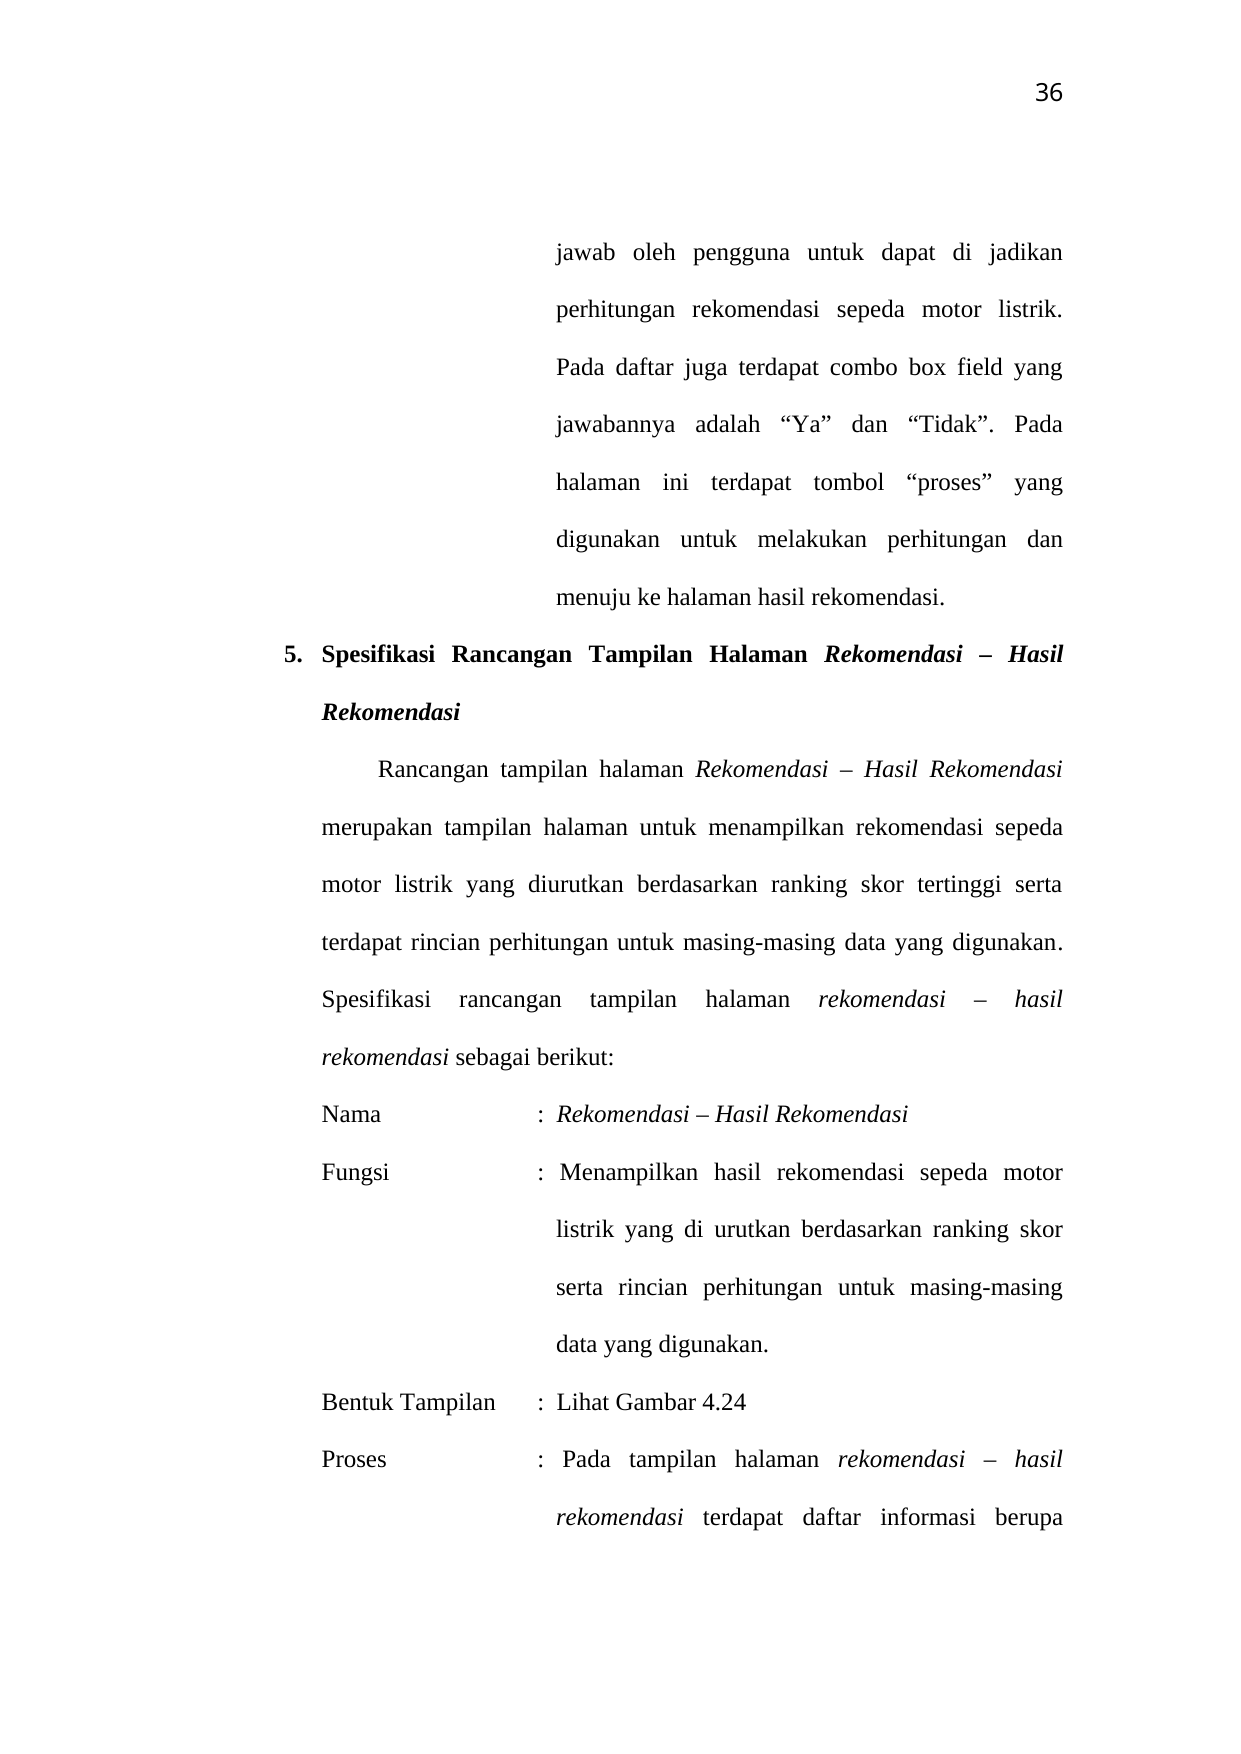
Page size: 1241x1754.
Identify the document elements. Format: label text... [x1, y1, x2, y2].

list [321, 237, 1063, 611]
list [321, 1444, 1063, 1531]
list Rancangan tampilan halaman Rekomendasi – Hasil Rekomendasi merupakan tampilan halaman untuk menampilkan rekomendasi sepeda motor listrik yang diurutkan berdasarkan ranking skor tertinggi serta terdapat rincian perhitungan untuk masing-masing data yang digunakan. Spesifikasi rancangan tampilan halaman rekomendasi – hasil rekomendasi sebagai berikut: [321, 754, 1063, 1071]
list Bentuk Tampilan : Lihat Gambar 4.24 [321, 1387, 1063, 1416]
list Fungsi : Menampilkan hasil rekomendasi sepeda motor listrik yang di urutkan berdasarkan ranking skor serta rincian perhitungan untuk masing-masing data yang digunakan. [321, 1157, 1063, 1358]
list Nama : Rekomendasi – Hasil Rekomendasi [321, 1099, 1063, 1128]
list Spesifikasi Rancangan Tampilan Halaman Rekomendasi – Hasil Rekomendasi [284, 639, 1063, 726]
